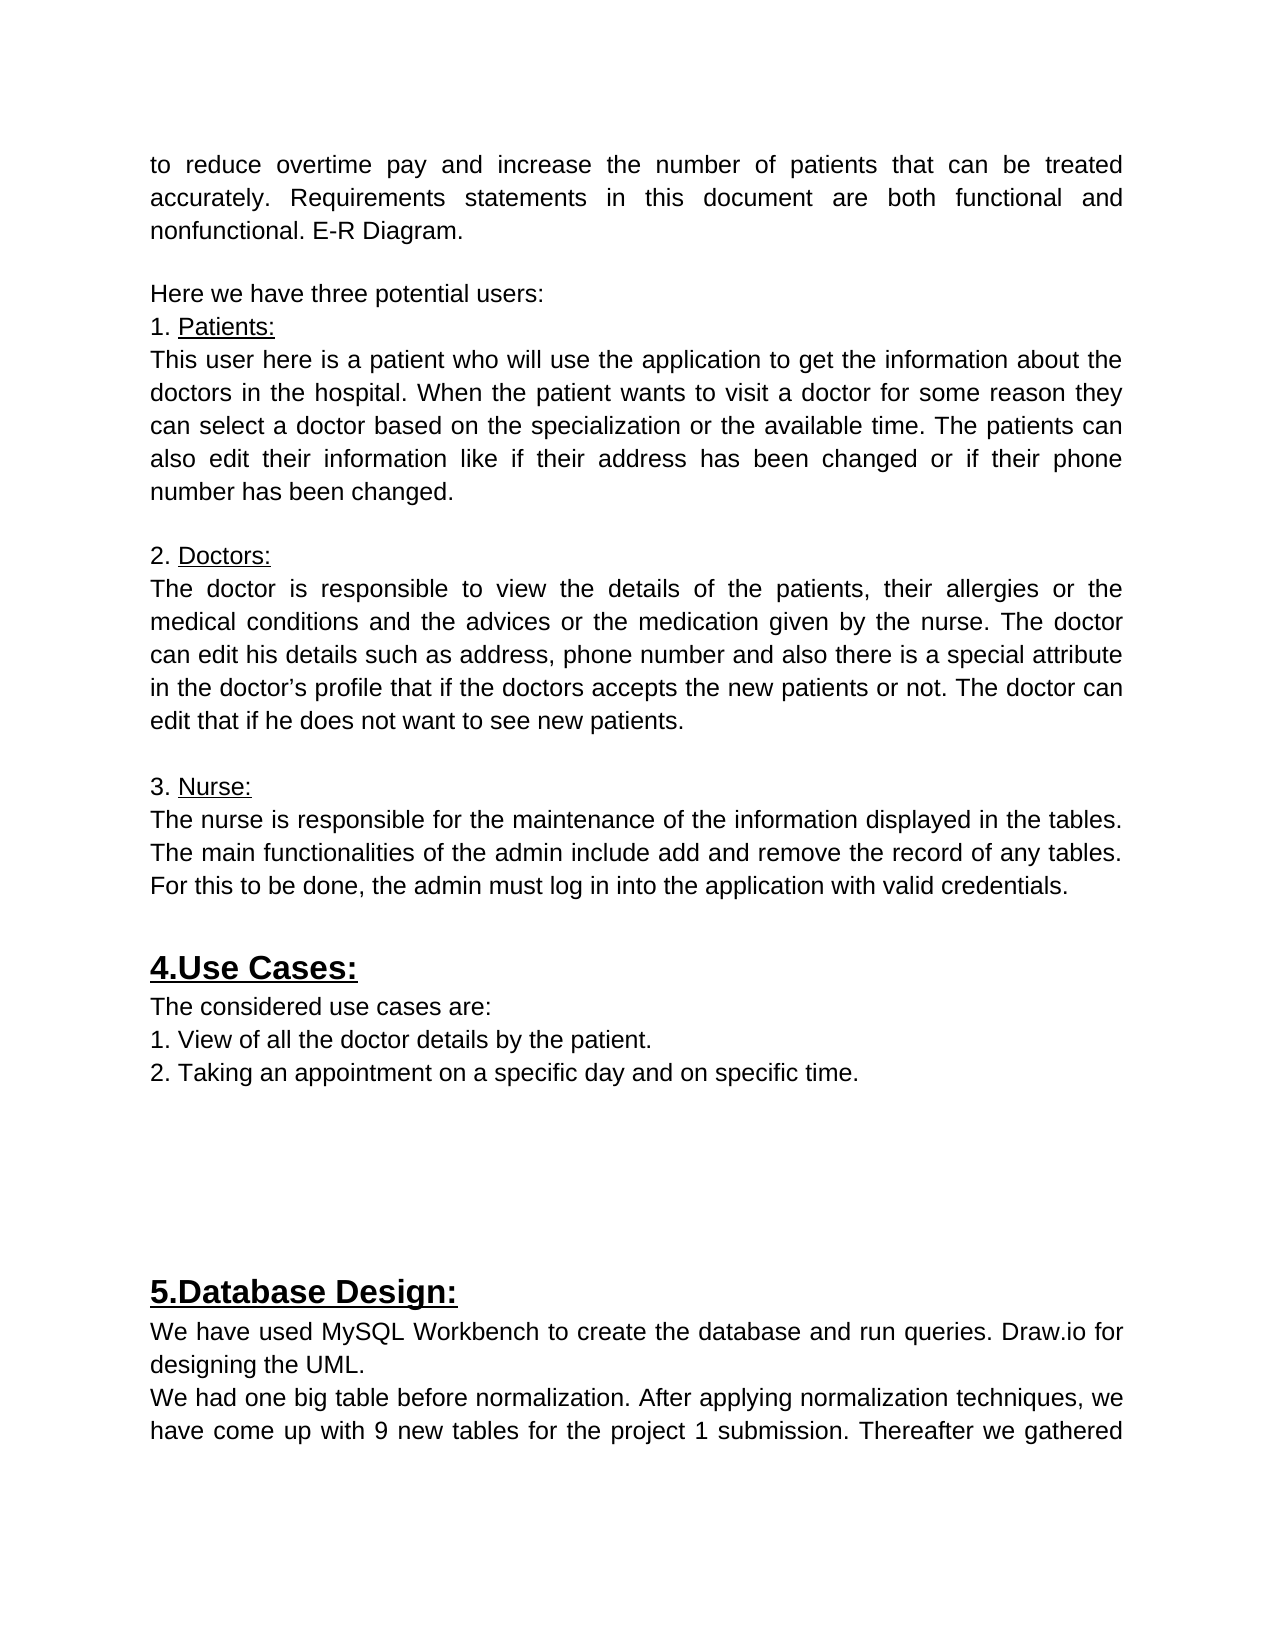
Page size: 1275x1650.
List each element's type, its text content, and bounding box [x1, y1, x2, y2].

text 3. Nurse: [150, 772, 1125, 801]
text Here we have three potential users: [150, 279, 1125, 308]
text 2. Taking an appointment on a specific day and on specific time. [150, 1058, 1125, 1087]
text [150, 1383, 1125, 1444]
text We have used MySQL Workbench to create the database and run queries. Draw.io for designing the UML. [150, 1317, 1125, 1378]
text The doctor is responsible to view the details of the patients, their allergies or the medical conditions and the advices or the medication given by the nurse. The doctor can edit his details such as address, phone number and also there is a special attribute in the doctor’s profile that if the doctors accepts the new patients or not. The doctor can edit that if he does not want to see new patients. [150, 574, 1125, 734]
text This user here is a patient who will use the application to get the information about the doctors in the hospital. When the patient wants to visit a doctor for some reason they can select a doctor based on the specialization or the available time. The patients can also edit their information like if their address has been changed or if their phone number has been changed. [150, 345, 1125, 506]
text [150, 150, 1125, 245]
text 5.Database Design: [150, 1272, 1125, 1311]
text 4.Use Cases: [150, 948, 1125, 986]
text The nurse is responsible for the maintenance of the information displayed in the tables. The main functionalities of the admin include add and remove the record of any tables. For this to be done, the admin must log in into the application with valid credentials. [150, 805, 1125, 899]
text 1. Patients: [150, 312, 1125, 341]
text The considered use cases are: [150, 992, 1125, 1021]
text 1. View of all the doctor details by the patient. [150, 1025, 1125, 1054]
text 2. Doctors: [150, 541, 1125, 569]
